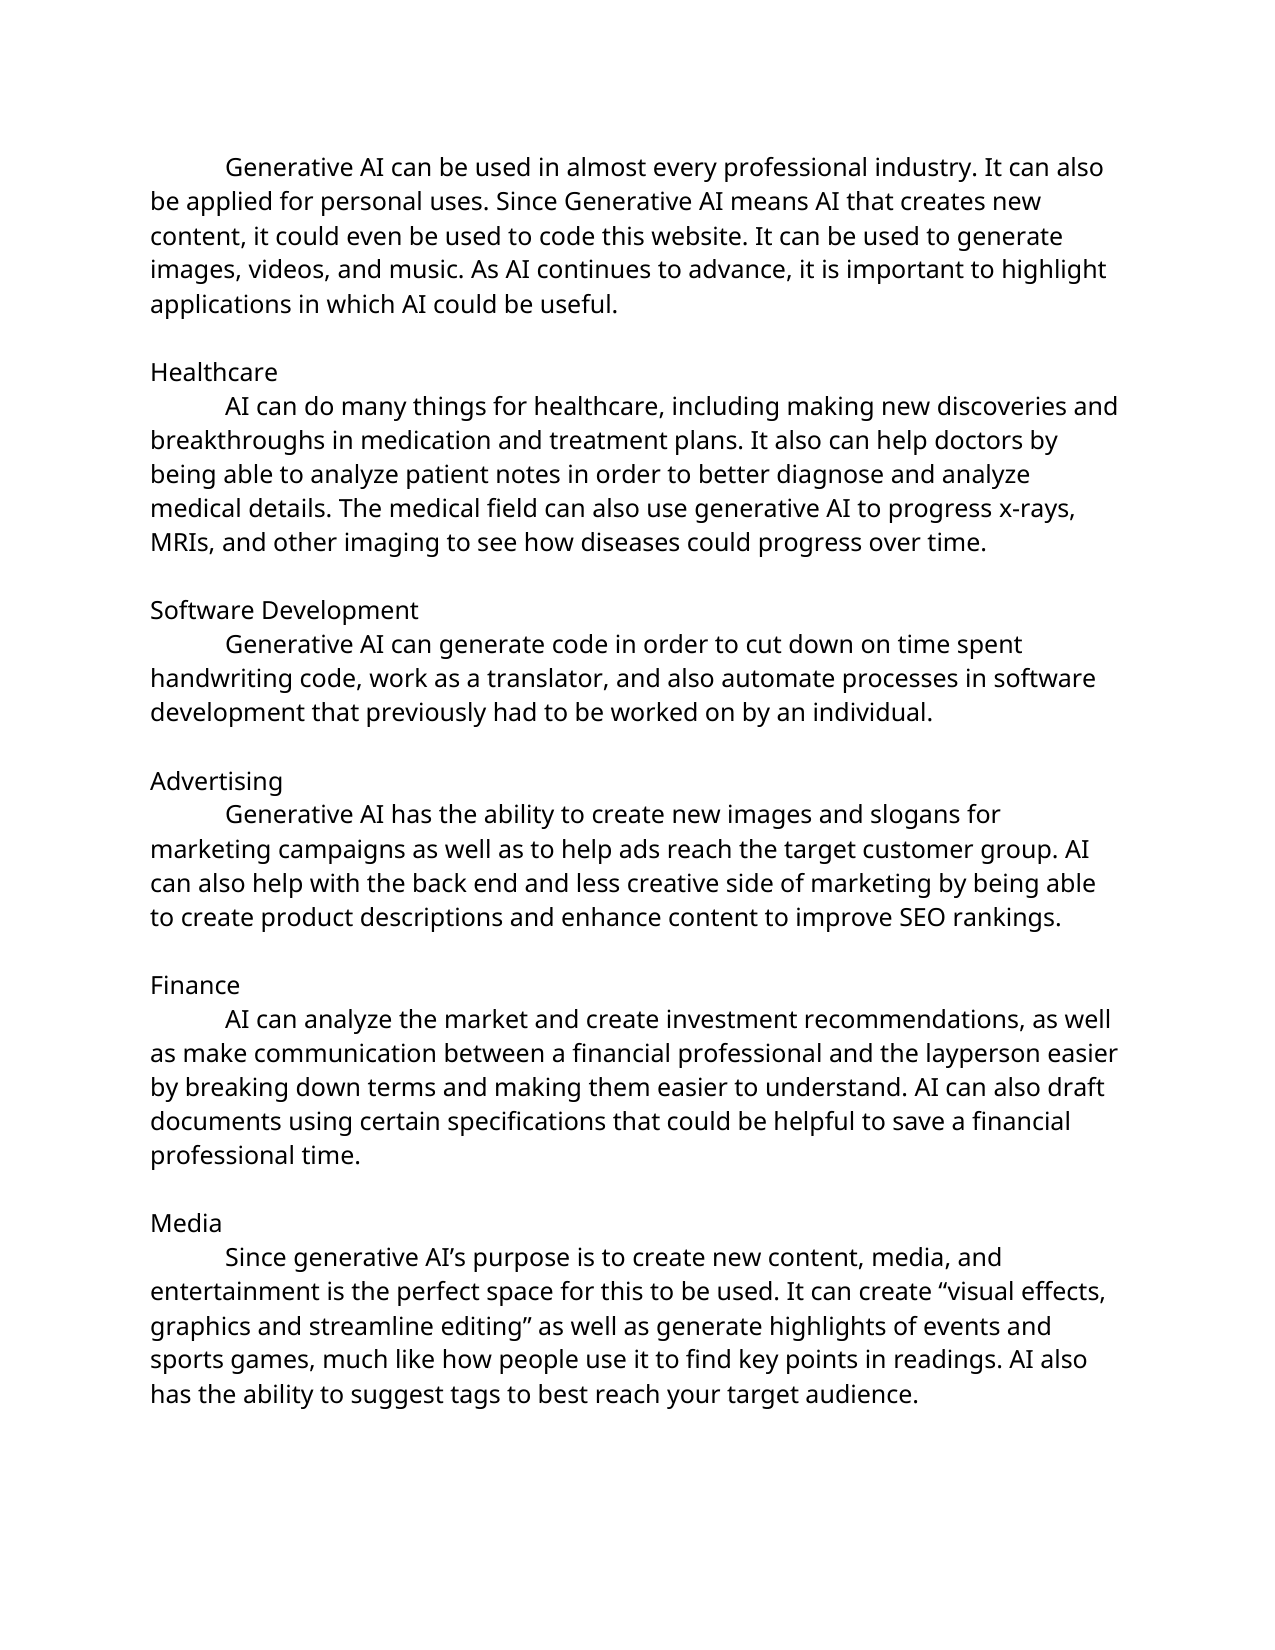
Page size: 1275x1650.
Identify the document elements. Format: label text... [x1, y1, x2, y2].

text Since generative AI’s purpose is to create new content, media, and entertainment is the perfect space for this to be used. It can create “visual effects, graphics and streamline editing” as well as generate highlights of events and sports games, much like how people use it to find key points in readings. AI also has the ability to suggest tags to best reach your target audience. [150, 1240, 1125, 1410]
text Advertising [150, 763, 1125, 797]
text Media [150, 1206, 1125, 1240]
text Generative AI has the ability to create new images and slogans for marketing campaigns as well as to help ads reach the target customer group. AI can also help with the back end and less creative side of marketing by being able to create product descriptions and enhance content to improve SEO rankings. [150, 797, 1125, 933]
text AI can analyze the market and create investment recommendations, as well as make communication between a financial professional and the layperson easier by breaking down terms and making them easier to understand. AI can also draft documents using certain specifications that could be helpful to save a financial professional time. [150, 1002, 1125, 1172]
text AI can do many things for healthcare, including making new discoveries and breakthroughs in medication and treatment plans. It also can help doctors by being able to analyze patient notes in order to better diagnose and analyze medical details. The medical field can also use generative AI to progress x-rays, MRIs, and other imaging to see how diseases could progress over time. [150, 388, 1125, 559]
text Finance [150, 967, 1125, 1002]
text Healthcare [150, 354, 1125, 388]
text Generative AI can be used in almost every professional industry. It can also be applied for personal uses. Since Generative AI means AI that creates new content, it could even be used to code this website. It can be used to generate images, videos, and music. As AI continues to advance, it is important to highlight applications in which AI could be useful. [150, 150, 1125, 320]
text Generative AI can generate code in order to cut down on time spent handwriting code, work as a translator, and also automate processes in software development that previously had to be worked on by an individual. [150, 627, 1125, 729]
text Software Development [150, 593, 1125, 627]
